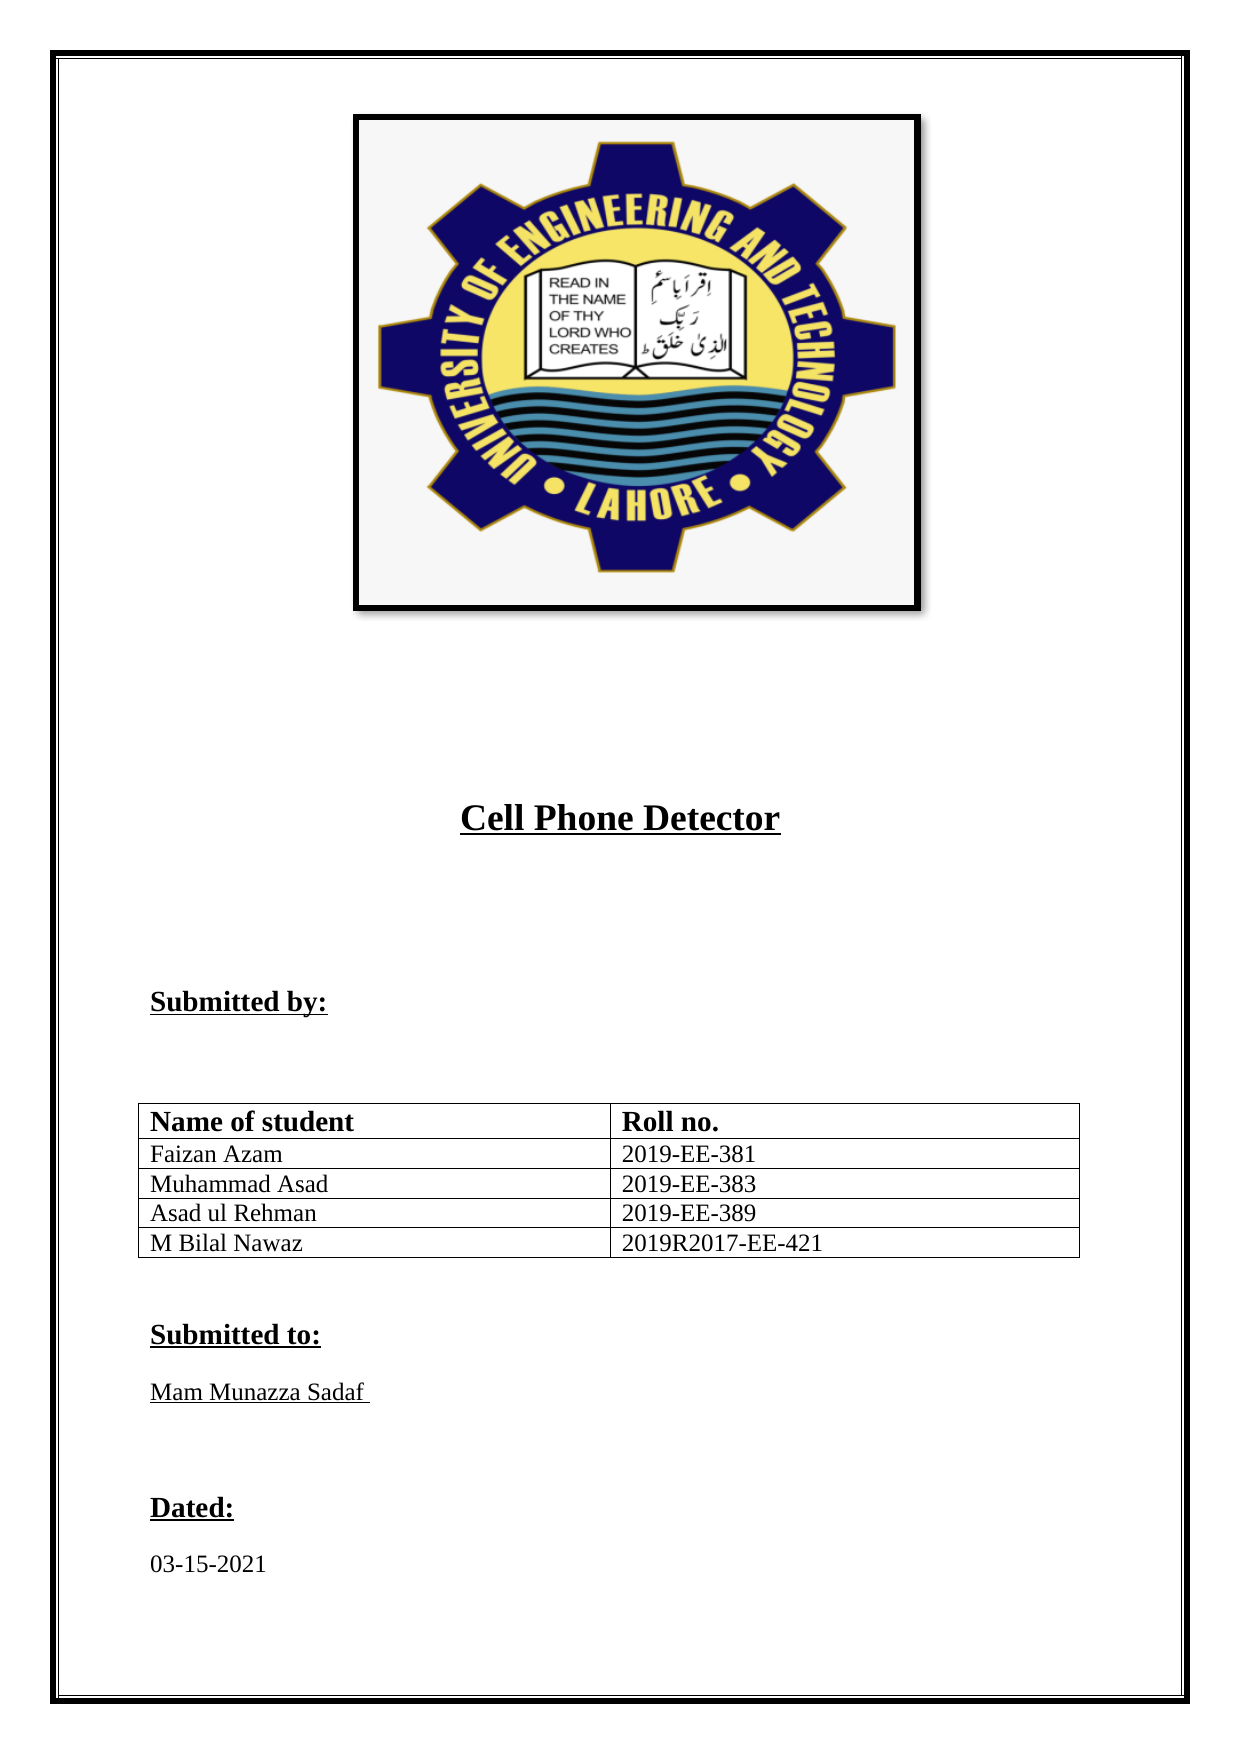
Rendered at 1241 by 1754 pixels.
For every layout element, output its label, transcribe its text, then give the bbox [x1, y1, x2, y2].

table_cell 2019-EE-381 [611, 1139, 1079, 1168]
table_cell M Bilal Nawaz [139, 1228, 610, 1257]
table_cell 2019-EE-389 [611, 1199, 1079, 1227]
text Mam Munazza Sadaf [150, 1377, 1090, 1406]
table_cell Muhammad Asad [139, 1169, 610, 1197]
text Submitted by: [150, 984, 1090, 1018]
table_cell Asad ul Rehman [139, 1199, 610, 1227]
table_header Name of student [139, 1104, 610, 1138]
table_header Roll no. [611, 1104, 1079, 1138]
picture [359, 120, 914, 605]
text Dated: [150, 1490, 1090, 1524]
table_cell 2019-EE-383 [611, 1169, 1079, 1197]
text Submitted to: [150, 1317, 1090, 1351]
text 03-15-2021 [150, 1549, 1090, 1578]
table_cell 2019R2017-EE-421 [611, 1228, 1079, 1257]
text Cell Phone Detector [150, 795, 1090, 838]
table_cell Faizan Azam [139, 1139, 610, 1168]
